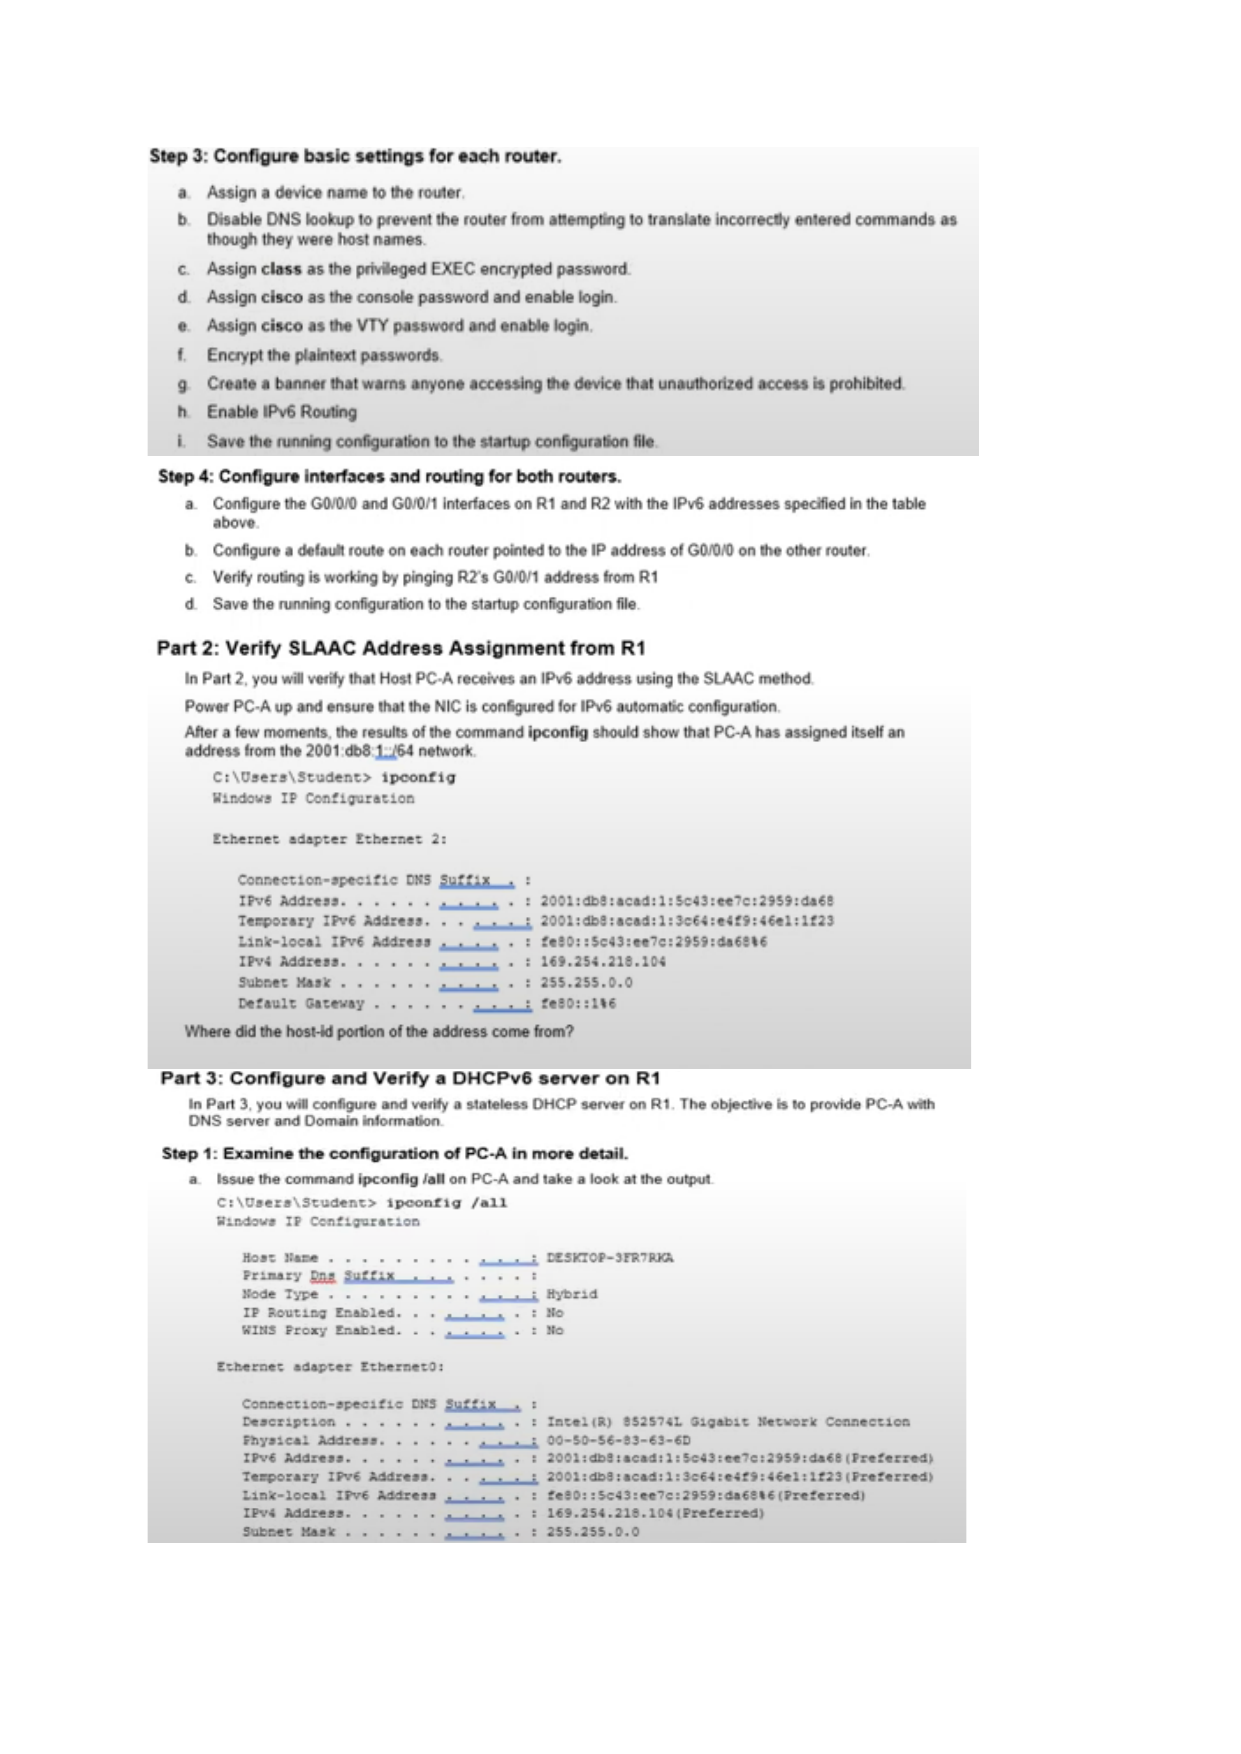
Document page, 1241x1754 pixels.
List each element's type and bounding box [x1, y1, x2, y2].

picture [147, 147, 979, 456]
picture [147, 1071, 967, 1543]
picture [147, 457, 972, 1069]
